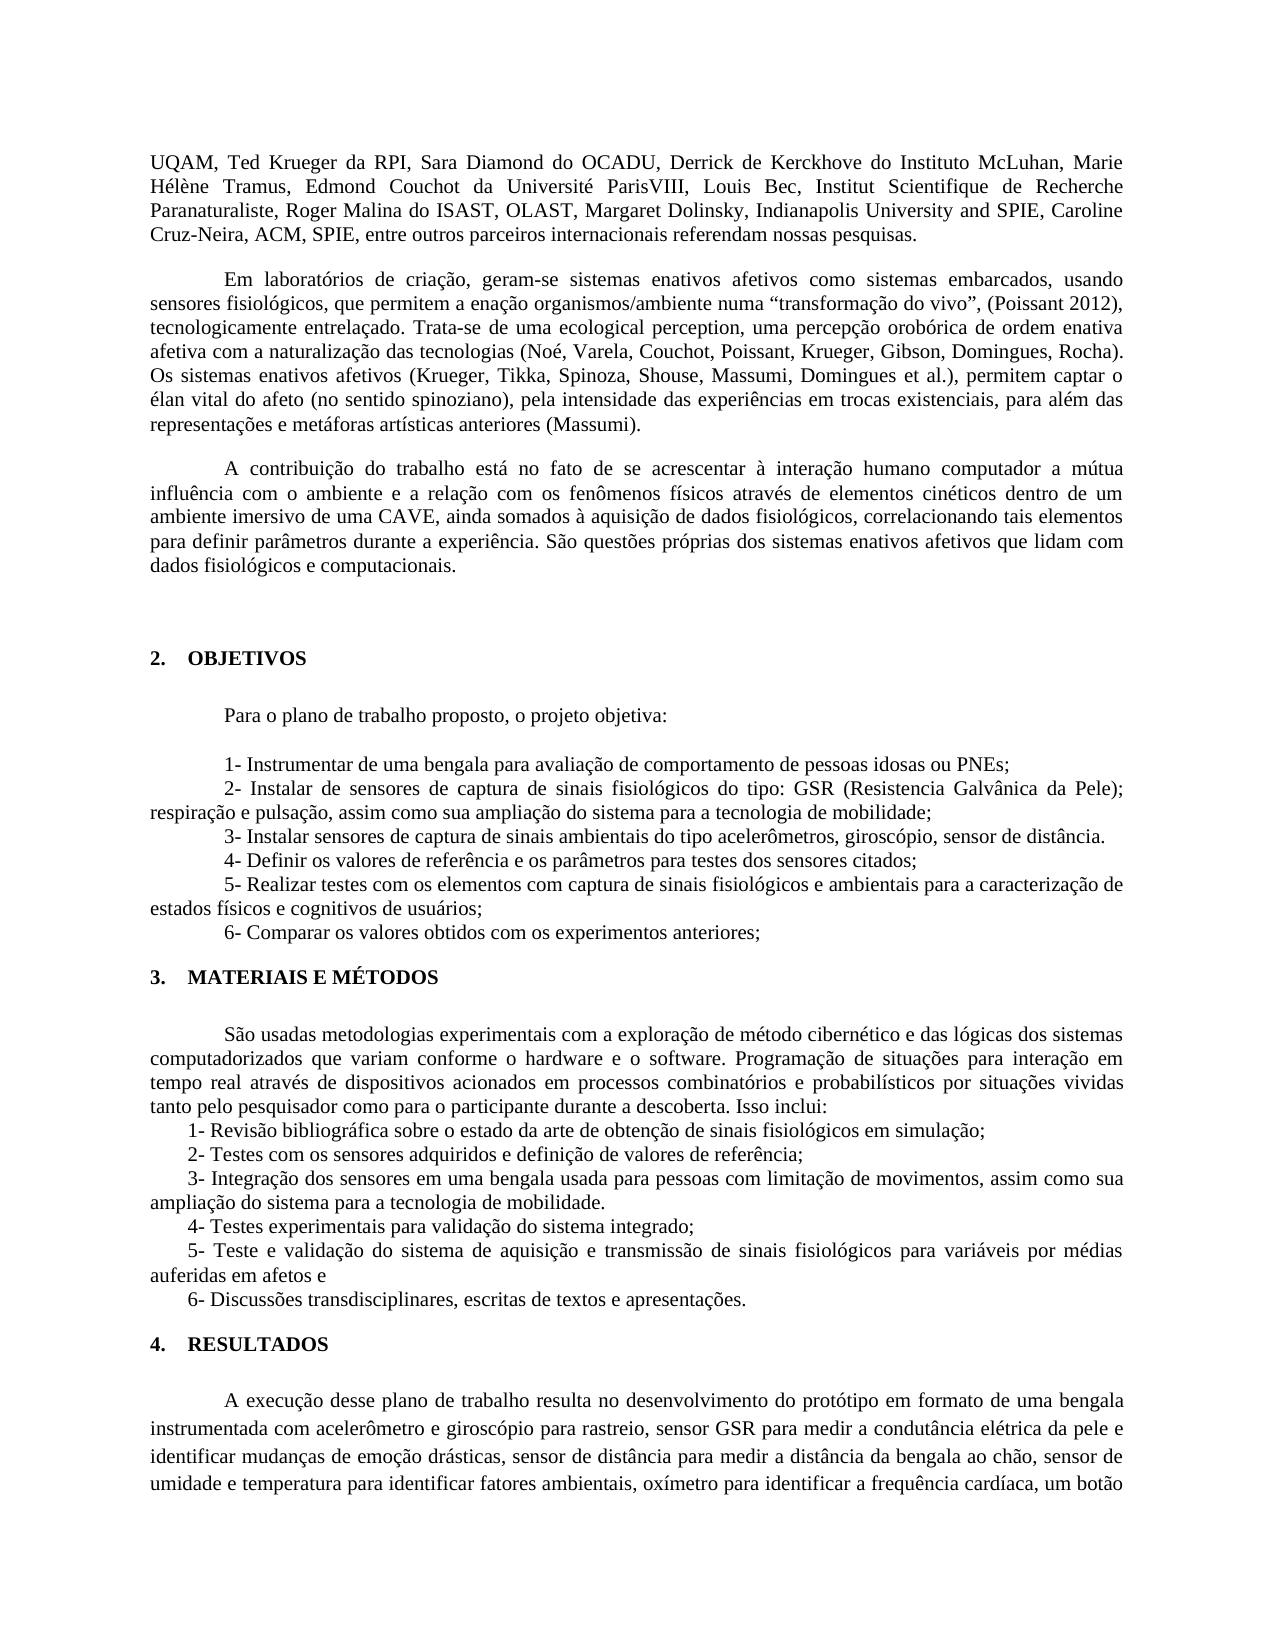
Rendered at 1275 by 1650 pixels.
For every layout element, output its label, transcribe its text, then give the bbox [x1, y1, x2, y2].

text 2- Testes com os sensores adquiridos e definição de valores de referência; [150, 1142, 1125, 1166]
text São usadas metodologias experimentais com a exploração de método cibernético e das lógicas dos sistemas computadorizados que variam conforme o hardware e o software. Programação de situações para interação em tempo real através de dispositivos acionados em processos combinatórios e probabilísticos por situações vividas tanto pelo pesquisador como para o participante durante a descoberta. Isso inclui: [150, 1022, 1125, 1118]
text 1- Instrumentar de uma bengala para avaliação de comportamento de pessoas idosas ou PNEs; [150, 752, 1125, 776]
text 6- Discussões transdisciplinares, escritas de textos e apresentações. [150, 1287, 1125, 1311]
text 4- Definir os valores de referência e os parâmetros para testes dos sensores citados; [150, 848, 1125, 872]
text Para o plano de trabalho proposto, o projeto objetiva: [150, 703, 1125, 727]
text 1- Revisão bibliográfica sobre o estado da arte de obtenção de sinais fisiológicos em simulação; [150, 1118, 1125, 1142]
list resultados [150, 1331, 1125, 1356]
text A contribuição do trabalho está no fato de se acrescentar à interação humano computador a mútua influência com o ambiente e a relação com os fenômenos físicos através de elementos cinéticos dentro de um ambiente imersivo de uma CAVE, ainda somados à aquisição de dados fisiológicos, correlacionando tais elementos para definir parâmetros durante a experiência. São questões próprias dos sistemas enativos afetivos que lidam com dados fisiológicos e computacionais. [150, 456, 1125, 577]
text 3- Integração dos sensores em uma bengala usada para pessoas com limitação de movimentos, assim como sua ampliação do sistema para a tecnologia de mobilidade. [150, 1166, 1125, 1214]
text 5- Realizar testes com os elementos com captura de sinais fisiológicos e ambientais para a caracterização de estados físicos e cognitivos de usuários; [150, 872, 1125, 920]
text 3- Instalar sensores de captura de sinais ambientais do tipo acelerômetros, giroscópio, sensor de distância. [150, 824, 1125, 848]
list Objetivos [150, 646, 1125, 670]
list Materiais e métodos [150, 965, 1125, 989]
text 5- Teste e validação do sistema de aquisição e transmissão de sinais fisiológicos para variáveis por médias auferidas em afetos e [150, 1238, 1125, 1287]
text 2- Instalar de sensores de captura de sinais fisiológicos do tipo: GSR (Resistencia Galvânica da Pele); respiração e pulsação, assim como sua ampliação do sistema para a tecnologia de mobilidade; [150, 776, 1125, 824]
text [150, 1388, 1125, 1495]
text Em laboratórios de criação, geram-se sistemas enativos afetivos como sistemas embarcados, usando sensores fisiológicos, que permitem a enação organismos/ambiente numa “transformação do vivo”, (Poissant 2012), tecnologicamente entrelaçado. Trata-se de uma ecological perception, uma percepção orobórica de ordem enativa afetiva com a naturalização das tecnologias (Noé, Varela, Couchot, Poissant, Krueger, Gibson, Domingues, Rocha). Os sistemas enativos afetivos (Krueger, Tikka, Spinoza, Shouse, Massumi, Domingues et al.), permitem captar o élan vital do afeto (no sentido spinoziano), pela intensidade das experiências em trocas existenciais, para além das representações e metáforas artísticas anteriores (Massumi). [150, 267, 1125, 436]
text 4- Testes experimentais para validação do sistema integrado; [150, 1214, 1125, 1238]
text 6- Comparar os valores obtidos com os experimentos anteriores; [150, 920, 1125, 944]
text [150, 150, 1125, 246]
